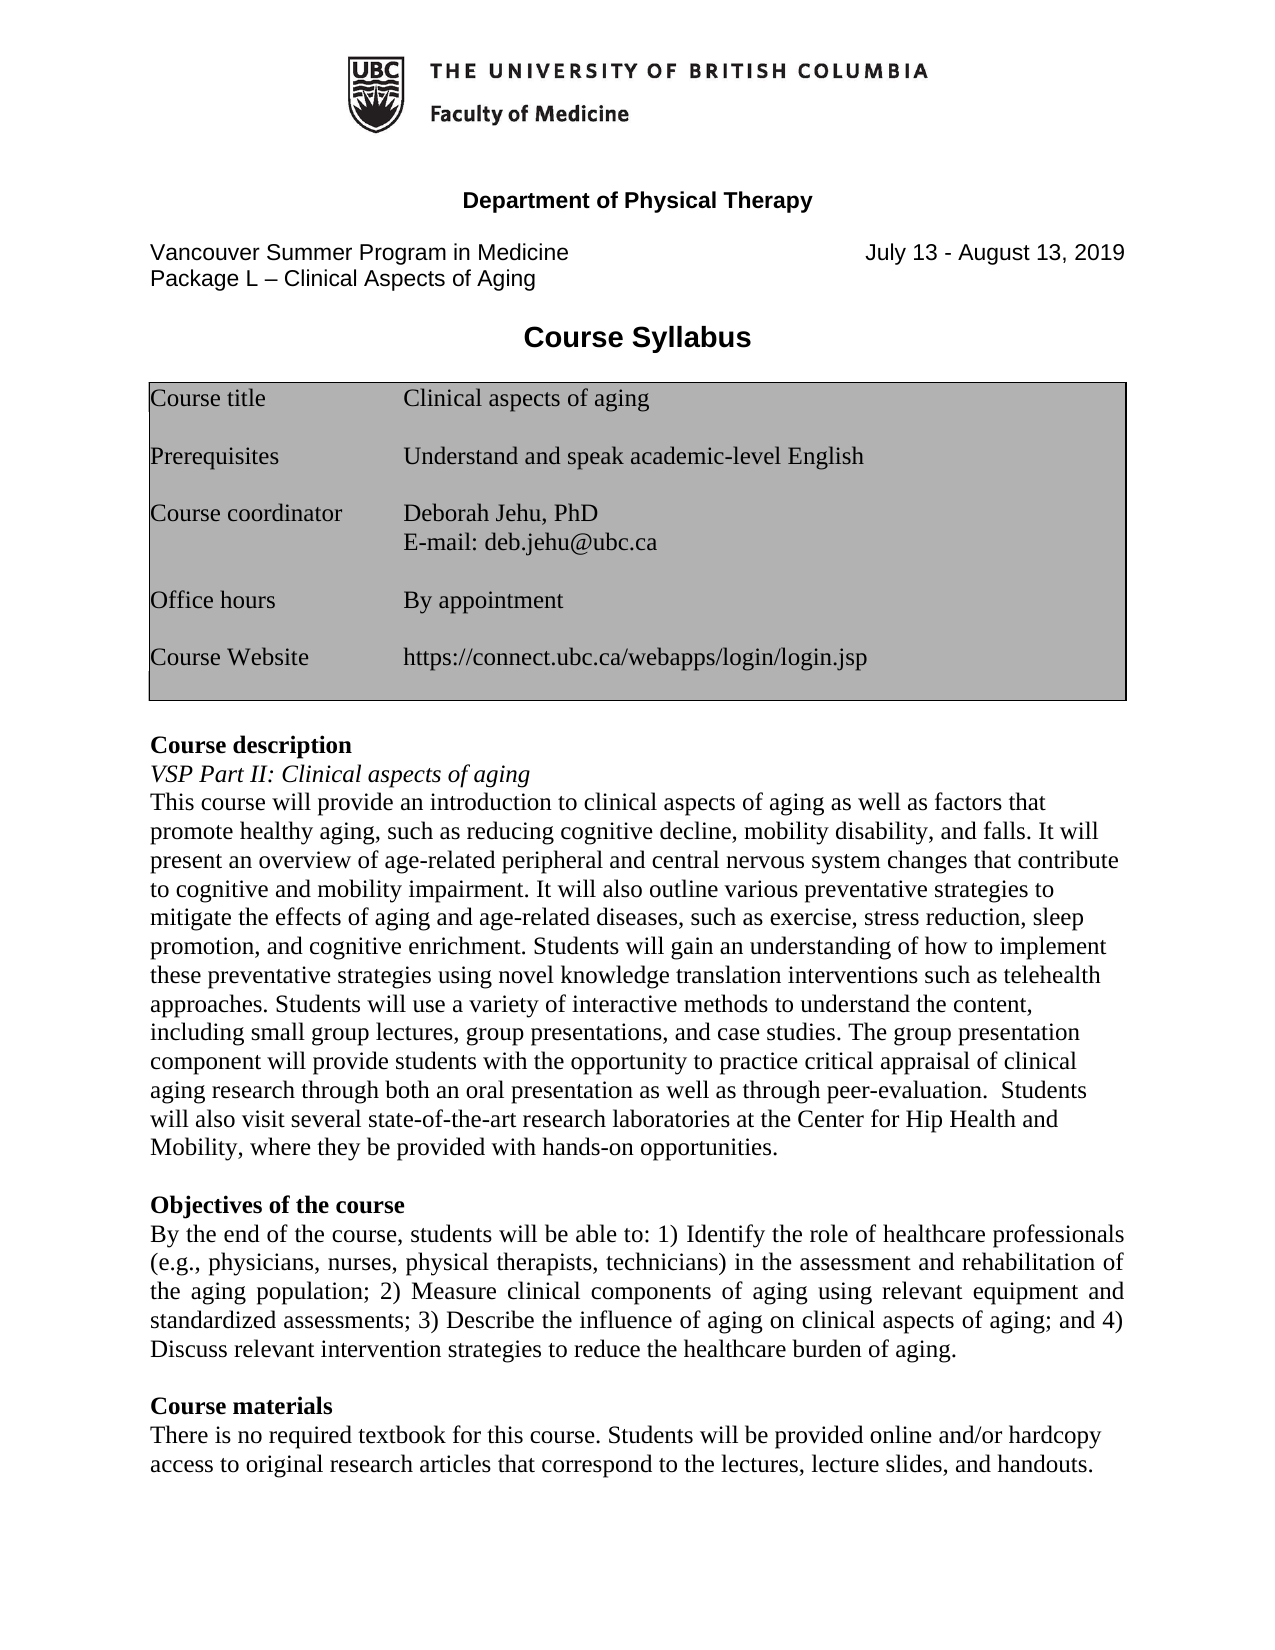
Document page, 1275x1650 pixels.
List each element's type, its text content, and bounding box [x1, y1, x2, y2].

text Course description [150, 730, 1125, 759]
picture [320, 30, 955, 160]
text Course coordinator Deborah Jehu, PhD [150, 498, 1125, 527]
text Objectives of the course [150, 1190, 1125, 1219]
text Course Website https://connect.ubc.ca/webapps/login/login.jsp [150, 642, 1125, 669]
text E-mail: deb.jehu@ubc.ca [150, 527, 1125, 556]
list By the end of the course, students will be able to: 1) Identify the role of healthcare professionals (e.g., physicians, nurses, physical therapists, technicians) in the assessment and rehabilitation of the aging population; 2) Measure clinical components of aging using relevant equipment and standardized assessments; 3) Describe the influence of aging on clinical aspects of aging; and 4) Discuss relevant intervention strategies to reduce the healthcare burden of aging. [150, 1219, 1125, 1362]
text This course will provide an introduction to clinical aspects of aging as well as factors that promote healthy aging, such as reducing cognitive decline, mobility disability, and falls. It will present an overview of age-related peripheral and central nervous system changes that contribute to cognitive and mobility impairment. It will also outline various preventative strategies to mitigate the effects of aging and age-related diseases, such as exercise, stress reduction, sleep promotion, and cognitive enrichment. Students will gain an understanding of how to implement these preventative strategies using novel knowledge translation interventions such as telehealth approaches. Students will use a variety of interactive methods to understand the content, including small group lectures, group presentations, and case studies. The group presentation component will provide students with the opportunity to practice critical appraisal of clinical aging research through both an oral presentation as well as through peer-evaluation. Students will also visit several state-of-the-art research laboratories at the Center for Hip Health and Mobility, where they be provided with hands-on opportunities. [150, 787, 1125, 1161]
text VSP Part II: Clinical aspects of aging [150, 759, 1125, 787]
text Prerequisites Understand and speak academic-level English [150, 441, 1125, 470]
text Office hours By appointment [150, 585, 1125, 613]
text Course materials [150, 1391, 1125, 1420]
text Course Syllabus [150, 319, 1125, 353]
text There is no required textbook for this course. Students will be provided online and/or hardcopy access to original research articles that correspond to the lectures, lecture slides, and handouts. [150, 1420, 1125, 1477]
text Course title Clinical aspects of aging [150, 383, 1125, 412]
